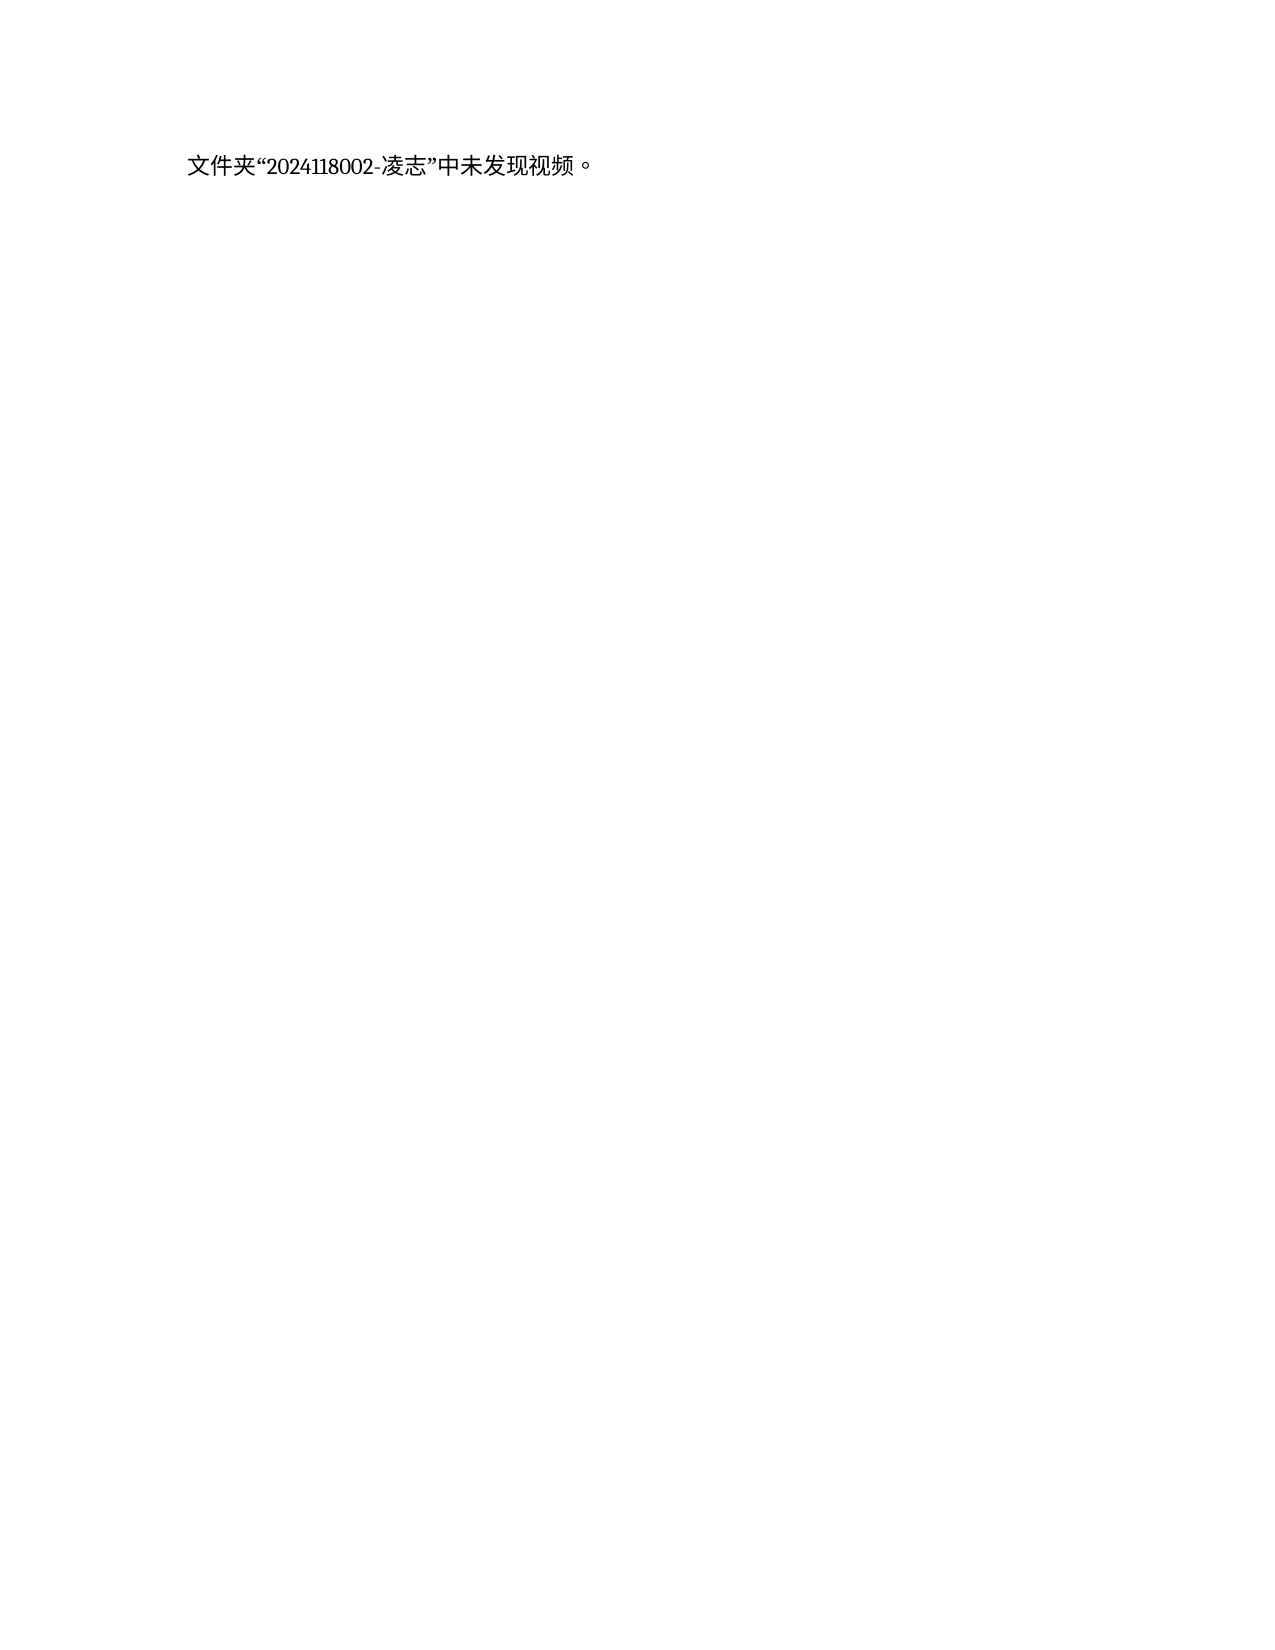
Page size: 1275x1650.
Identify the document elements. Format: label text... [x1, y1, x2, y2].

text 文件夹“2024118002-凌志”中未发现视频。 [187, 150, 1087, 181]
